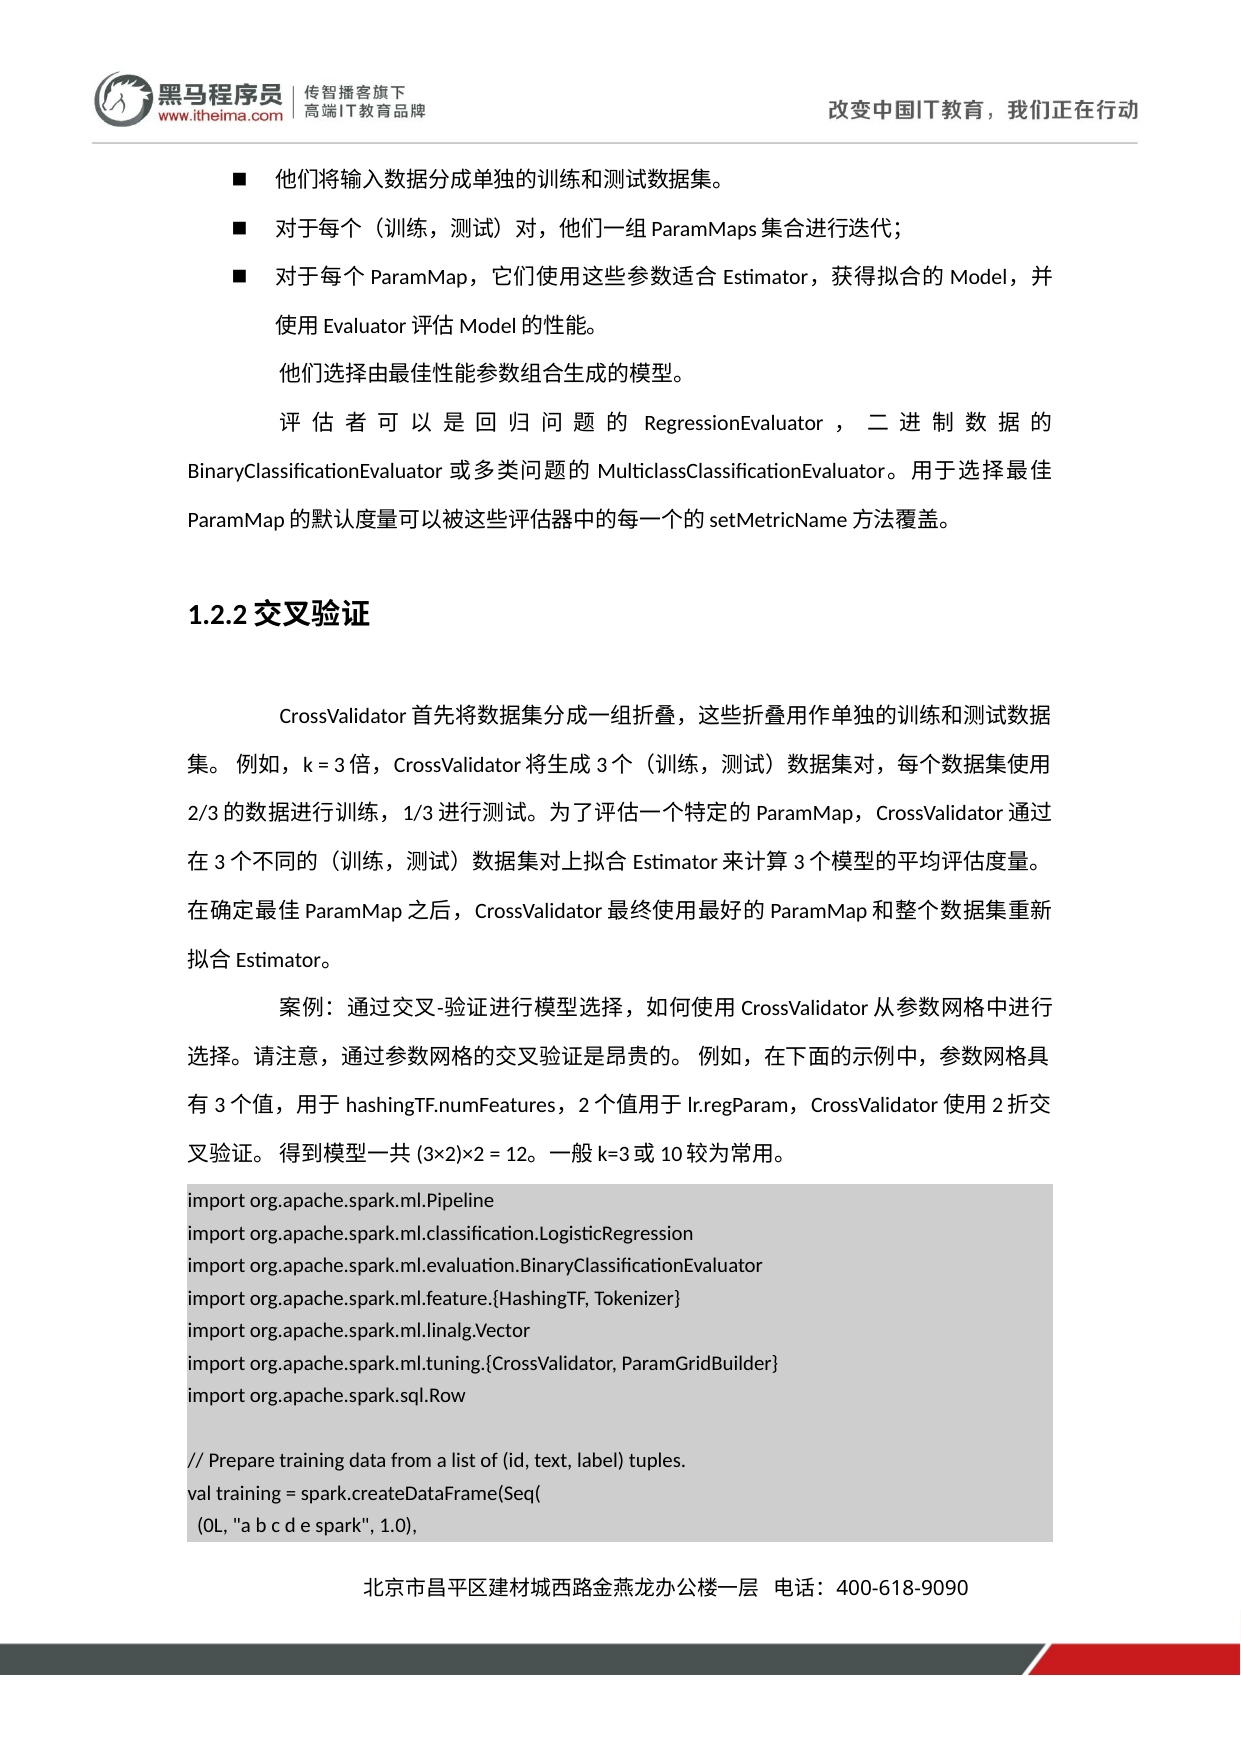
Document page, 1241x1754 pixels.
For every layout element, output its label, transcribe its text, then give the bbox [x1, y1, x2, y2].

picture [0, 1, 1241, 151]
text import org.apache.spark.sql.Row [187, 1379, 1053, 1412]
list 对于每个ParamMap，它们使用这些参数适合Estimator，获得拟合的Model，并使用Evaluator评估Model的性能。 [231, 259, 1053, 340]
text val training = spark.createDataFrame(Seq( [187, 1477, 1053, 1509]
text import org.apache.spark.ml.feature.{HashingTF, Tokenizer} [187, 1282, 1053, 1314]
list 他们将输入数据分成单独的训练和测试数据集。 [231, 162, 1053, 194]
text import org.apache.spark.ml.Pipeline [187, 1184, 1053, 1217]
list 对于每个（训练，测试）对，他们一组ParamMaps集合进行迭代； [231, 210, 1053, 243]
text import org.apache.spark.ml.classification.LogisticRegression [187, 1217, 1053, 1249]
text import org.apache.spark.ml.tuning.{CrossValidator, ParamGridBuilder} [187, 1347, 1053, 1379]
text (0L, "a b c d e spark", 1.0), [187, 1509, 1053, 1542]
text import org.apache.spark.ml.linalg.Vector [187, 1314, 1053, 1347]
text // Prepare training data from a list of (id, text, label) tuples. [187, 1444, 1053, 1477]
text import org.apache.spark.ml.evaluation.BinaryClassificationEvaluator [187, 1249, 1053, 1282]
subtitle 1.2.2交叉验证 [187, 579, 1053, 644]
text 他们选择由最佳性能参数组合生成的模型。 [187, 356, 1053, 388]
picture [0, 1551, 1241, 1675]
text 评估者可以是回归问题的RegressionEvaluator，二进制数据的BinaryClassificationEvaluator或多类问题的MulticlassClassificationEvaluator。用于选择最佳ParamMap的默认度量可以被这些评估器中的每一个的setMetricName方法覆盖。 [187, 404, 1053, 534]
text CrossValidator首先将数据集分成一组折叠，这些折叠用作单独的训练和测试数据集。 例如，k = 3倍，CrossValidator将生成3个（训练，测试）数据集对，每个数据集使用2/3的数据进行训练，1/3进行测试。为了评估一个特定的ParamMap，CrossValidator通过在3个不同的（训练，测试）数据集对上拟合Estimator来计算3个模型的平均评估度量。在确定最佳ParamMap之后，CrossValidator最终使用最好的ParamMap和整个数据集重新拟合Estimator。 [187, 697, 1053, 974]
text 案例：通过交叉-验证进行模型选择，如何使用CrossValidator从参数网格中进行选择。请注意，通过参数网格的交叉验证是昂贵的。 例如，在下面的示例中，参数网格具有3个值，用于hashingTF.numFeatures，2个值用于lr.regParam，CrossValidator使用2折交叉验证。 得到模型一共 (3×2)×2 = 12。一般k=3或10较为常用。 [187, 989, 1053, 1168]
